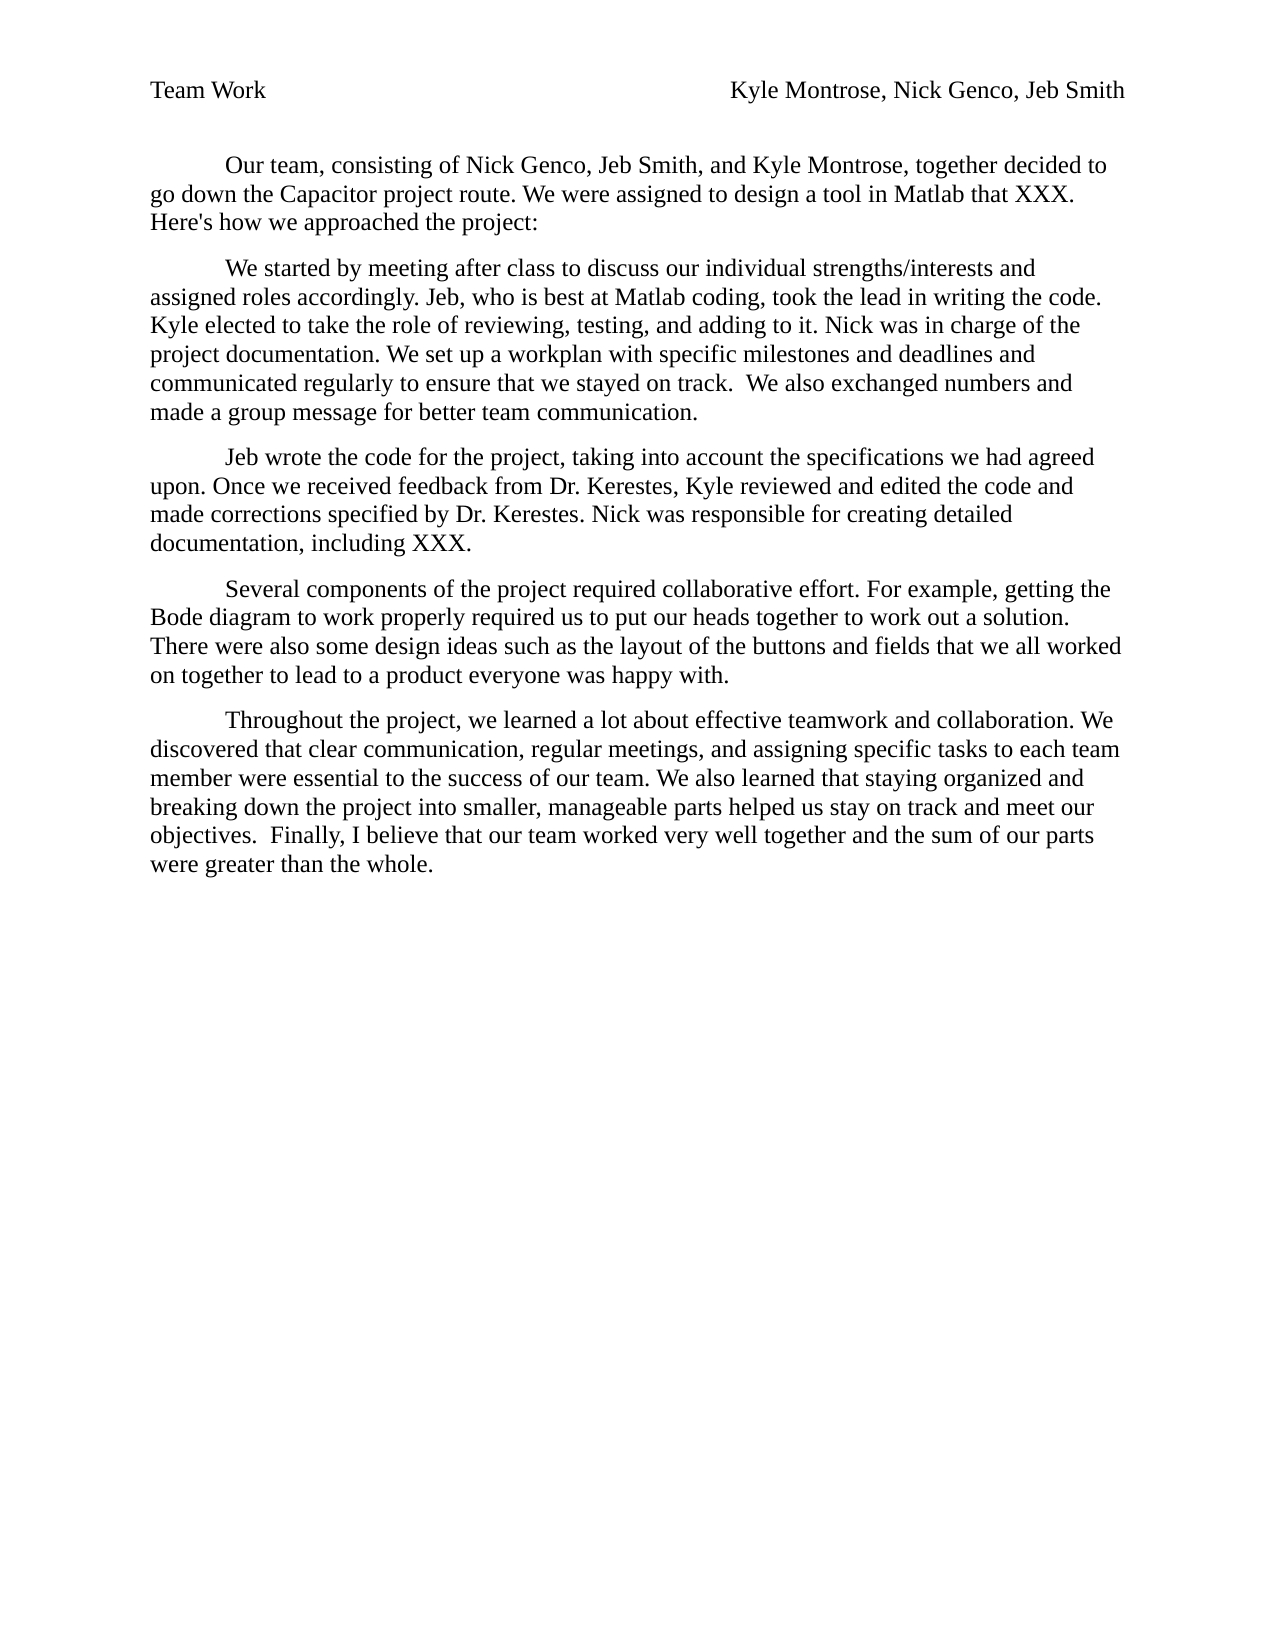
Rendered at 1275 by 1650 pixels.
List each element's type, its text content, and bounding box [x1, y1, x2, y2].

text Throughout the project, we learned a lot about effective teamwork and collaboration. We discovered that clear communication, regular meetings, and assigning specific tasks to each team member were essential to the success of our team. We also learned that staying organized and breaking down the project into smaller, manageable parts helped us stay on track and meet our objectives. Finally, I believe that our team worked very well together and the sum of our parts were greater than the whole. [150, 705, 1125, 878]
text We started by meeting after class to discuss our individual strengths/interests and assigned roles accordingly. Jeb, who is best at Matlab coding, took the lead in writing the code. Kyle elected to take the role of reviewing, testing, and adding to it. Nick was in charge of the project documentation. We set up a workplan with specific milestones and deadlines and communicated regularly to ensure that we stayed on track. We also exchanged numbers and made a group message for better team communication. [150, 253, 1125, 425]
text Several components of the project required collaborative effort. For example, getting the Bode diagram to work properly required us to put our heads together to work out a solution. There were also some design ideas such as the layout of the buttons and fields that we all worked on together to lead to a product everyone was happy with. [150, 574, 1125, 689]
text Jeb wrote the code for the project, taking into account the specifications we had agreed upon. Once we received feedback from Dr. Kerestes, Kyle reviewed and edited the code and made corrections specified by Dr. Kerestes. Nick was responsible for creating detailed documentation, including XXX. [150, 442, 1125, 557]
text Our team, consisting of Nick Genco, Jeb Smith, and Kyle Montrose, together decided to go down the Capacitor project route. We were assigned to design a tool in Matlab that XXX. Here's how we approached the project: [150, 150, 1125, 236]
